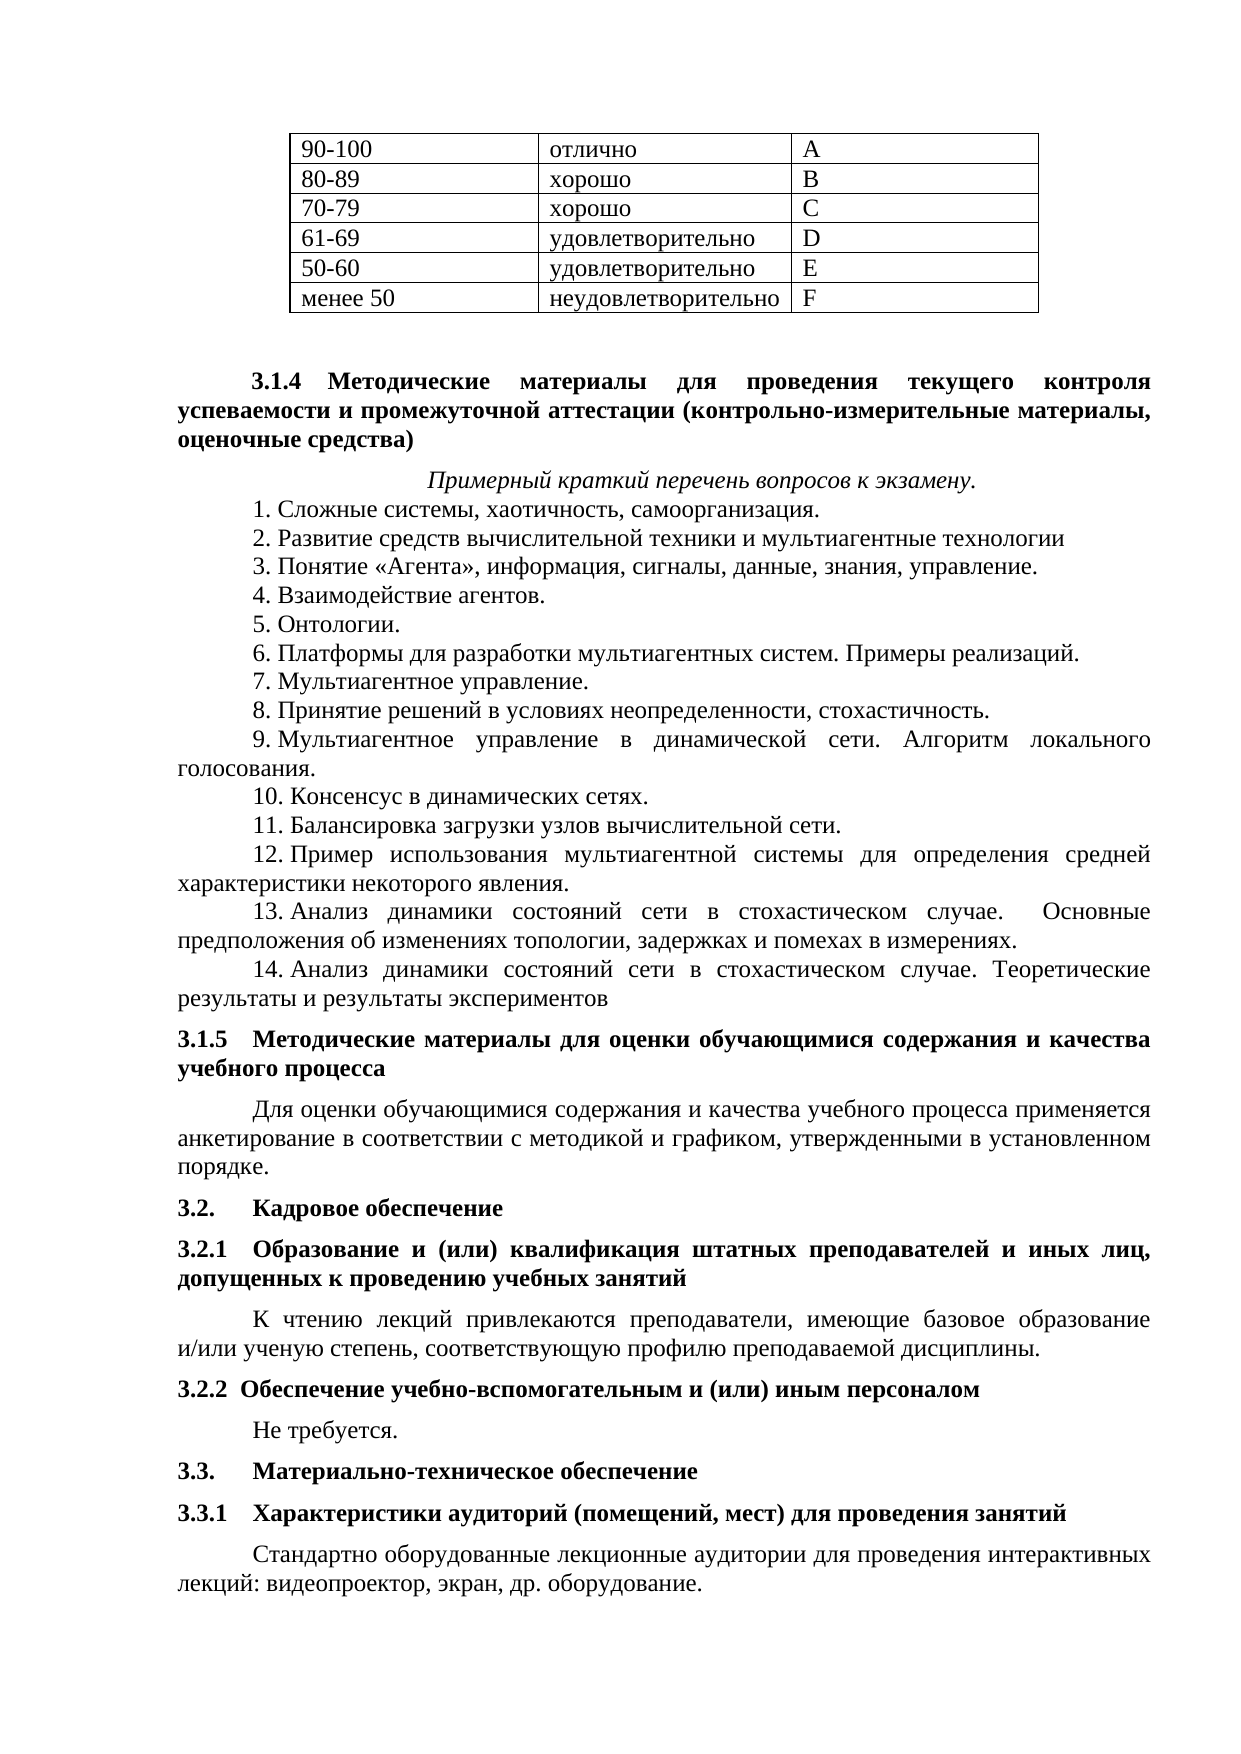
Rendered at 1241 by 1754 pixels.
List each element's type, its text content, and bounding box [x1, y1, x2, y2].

list Взаимодействие агентов. [177, 580, 1152, 609]
list Анализ динамики состояний сети в стохастическом случае. Основные предположения об изменениях топологии, задержках и помехах в измерениях. [177, 896, 1152, 954]
table_cell отлично [539, 134, 791, 163]
list Развитие средств вычислительной техники и мультиагентные технологии [177, 523, 1152, 551]
list Мультиагентное управление. [177, 666, 1152, 695]
table_cell удовлетворительно [539, 223, 791, 252]
text Стандартно оборудованные лекционные аудитории для проведения интерактивных лекций: видеопроектор, экран, др. оборудование. [177, 1539, 1152, 1596]
text 3.2.2 Обеспечение учебно-вспомогательным и (или) иным персоналом [177, 1374, 1152, 1403]
text К чтению лекций привлекаются преподаватели, имеющие базовое образование и/или ученую степень, соответствующую профилю преподаваемой дисциплины. [177, 1304, 1152, 1361]
table_cell 90-100 [291, 134, 538, 163]
text Не требуется. [177, 1415, 1152, 1444]
list Сложные системы, хаотичность, самоорганизация. [177, 494, 1152, 523]
table_cell 70-79 [291, 194, 538, 222]
table_cell 61-69 [291, 223, 538, 252]
table_cell E [792, 253, 1038, 282]
table_cell F [792, 283, 1038, 312]
list Платформы для разработки мультиагентных систем. Примеры реализаций. [177, 638, 1152, 666]
text 3.2.1 Образование и (или) квалификация штатных преподавателей и иных лиц, допущенных к проведению учебных занятий [177, 1234, 1152, 1291]
text 3.3. Материально-техническое обеспечение [177, 1456, 1152, 1485]
text Примерный краткий перечень вопросов к экзамену. [177, 465, 1152, 494]
text 3.3.1 Характеристики аудиторий (помещений, мест) для проведения занятий [177, 1498, 1152, 1526]
text 3.2. Кадровое обеспечение [177, 1193, 1152, 1221]
list Понятие «Агента», информация, сигналы, данные, знания, управление. [177, 551, 1152, 580]
table_cell 80-89 [291, 164, 538, 192]
list Онтологии. [177, 609, 1152, 638]
list Анализ динамики состояний сети в стохастическом случае. Теоретические результаты и результаты экспериментов [177, 954, 1152, 1011]
table_cell неудовлетворительно [539, 283, 791, 312]
list Консенсус в динамических сетях. [177, 781, 1152, 810]
list Принятие решений в условиях неопределенности, стохастичность. [177, 695, 1152, 724]
table_cell 50-60 [291, 253, 538, 282]
table_cell C [792, 194, 1038, 222]
table_cell удовлетворительно [539, 253, 791, 282]
table_cell хорошо [539, 164, 791, 192]
table_cell хорошо [539, 194, 791, 222]
list Балансировка загрузки узлов вычислительной сети. [177, 810, 1152, 839]
table_cell менее 50 [291, 283, 538, 312]
text 3.1.5 Методические материалы для оценки обучающимися содержания и качества учебного процесса [177, 1024, 1152, 1081]
table_cell B [792, 164, 1038, 192]
text 3.1.4 Методические материалы для проведения текущего контроля успеваемости и промежуточной аттестации (контрольно-измерительные материалы, оценочные средства) [177, 366, 1152, 453]
table_cell D [792, 223, 1038, 252]
text Для оценки обучающимися содержания и качества учебного процесса применяется анкетирование в соответствии с методикой и графиком, утвержденными в установленном порядке. [177, 1094, 1152, 1180]
table_cell A [792, 134, 1038, 163]
list Пример использования мультиагентной системы для определения средней характеристики некоторого явления. [177, 839, 1152, 896]
list Мультиагентное управление в динамической сети. Алгоритм локального голосования. [177, 724, 1152, 781]
